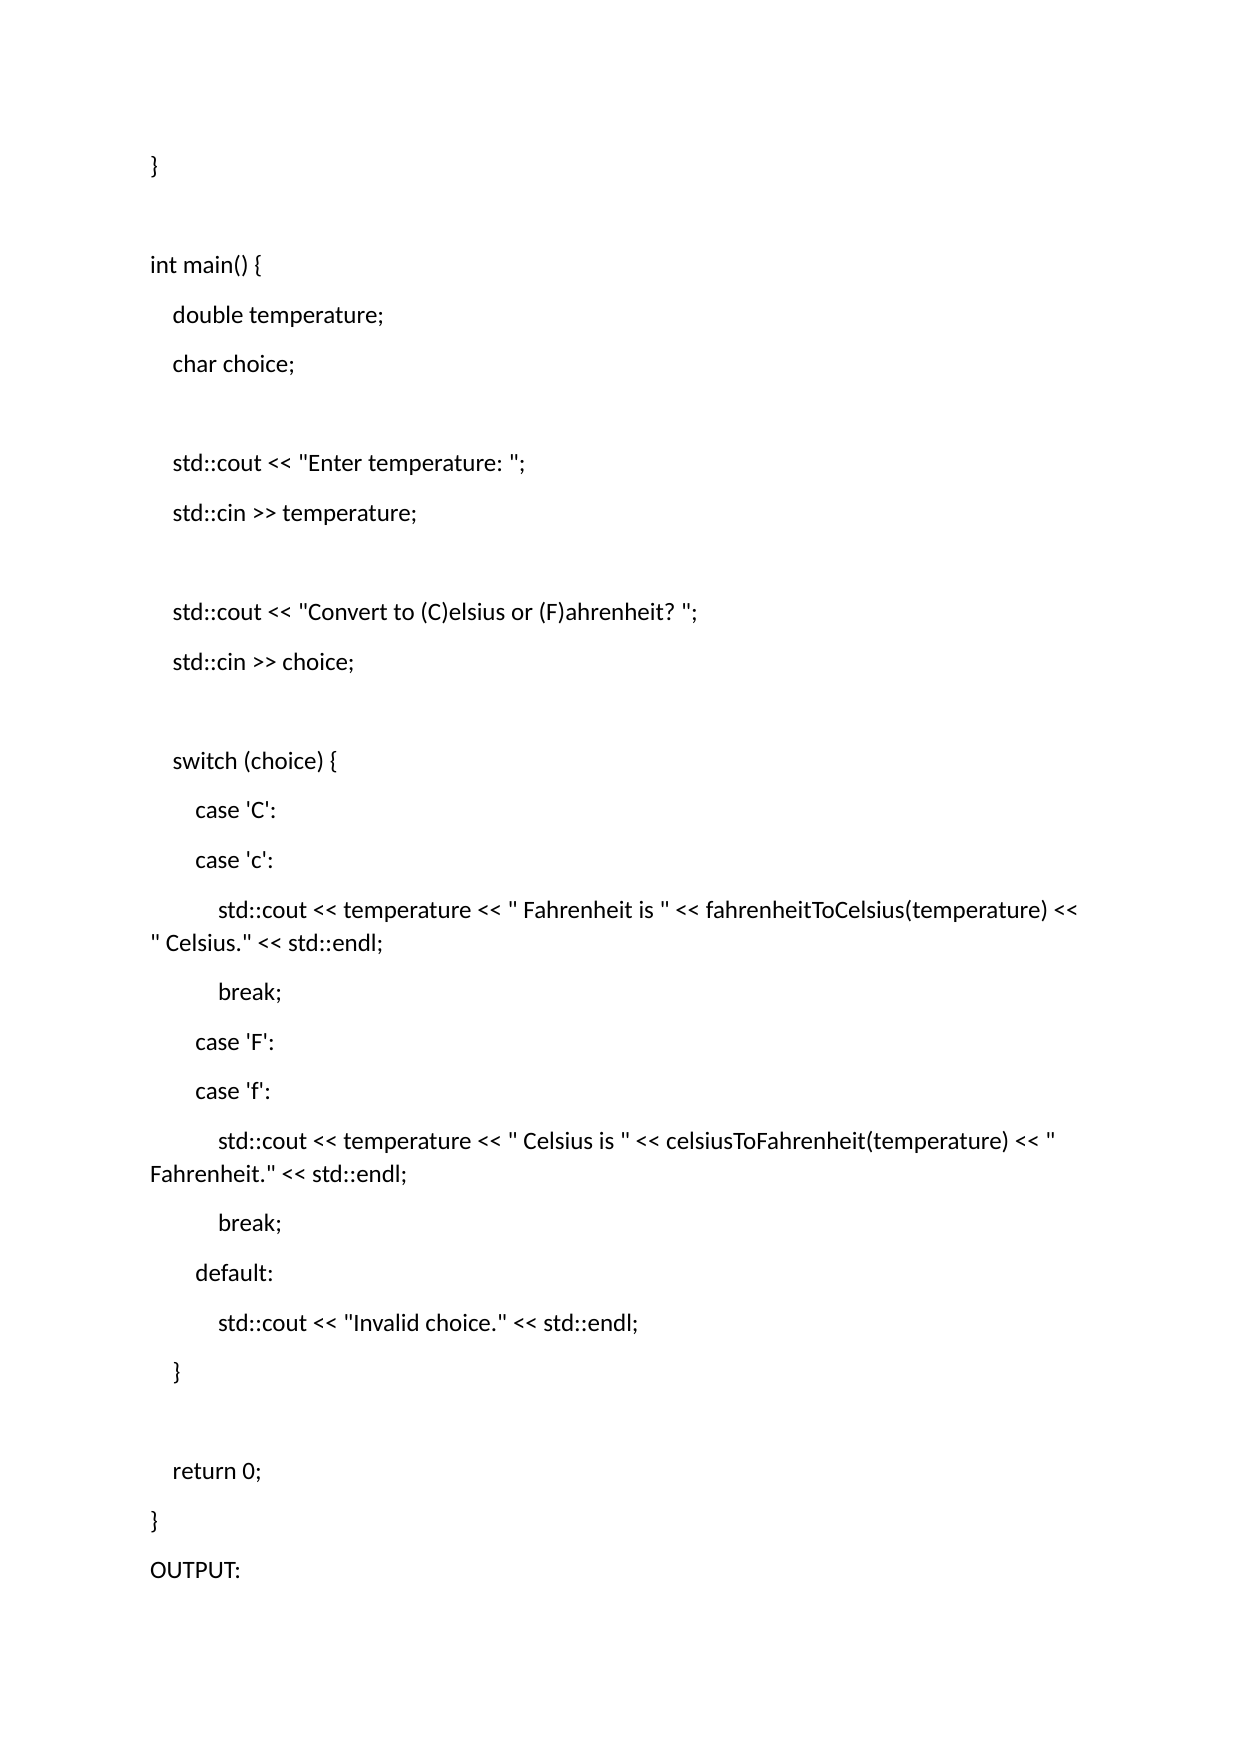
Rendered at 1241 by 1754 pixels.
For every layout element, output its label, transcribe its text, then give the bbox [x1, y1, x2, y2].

text case 'F': [150, 1026, 1090, 1056]
text return 0; [150, 1455, 1090, 1486]
text break; [150, 1207, 1090, 1238]
text std::cout << "Enter temperature: "; [150, 447, 1090, 478]
text default: [150, 1257, 1090, 1288]
text } [150, 1505, 1090, 1536]
text case 'c': [150, 844, 1090, 875]
text std::cout << temperature << " Celsius is " << celsiusToFahrenheit(temperature) << " Fahrenheit." << std::endl; [150, 1125, 1090, 1188]
text std::cout << "Invalid choice." << std::endl; [150, 1307, 1090, 1337]
text int main() { [150, 249, 1090, 280]
text std::cin >> temperature; [150, 497, 1090, 528]
text std::cout << temperature << " Fahrenheit is " << fahrenheitToCelsius(temperature) << " Celsius." << std::endl; [150, 894, 1090, 957]
text switch (choice) { [150, 745, 1090, 776]
text break; [150, 976, 1090, 1007]
text std::cout << "Convert to (C)elsius or (F)ahrenheit? "; [150, 596, 1090, 627]
text OUTPUT: [150, 1554, 1090, 1585]
text case 'f': [150, 1075, 1090, 1106]
text std::cin >> choice; [150, 646, 1090, 676]
text double temperature; [150, 299, 1090, 329]
text char choice; [150, 348, 1090, 379]
text } [150, 1356, 1090, 1387]
text } [150, 150, 1090, 181]
text case 'C': [150, 794, 1090, 825]
